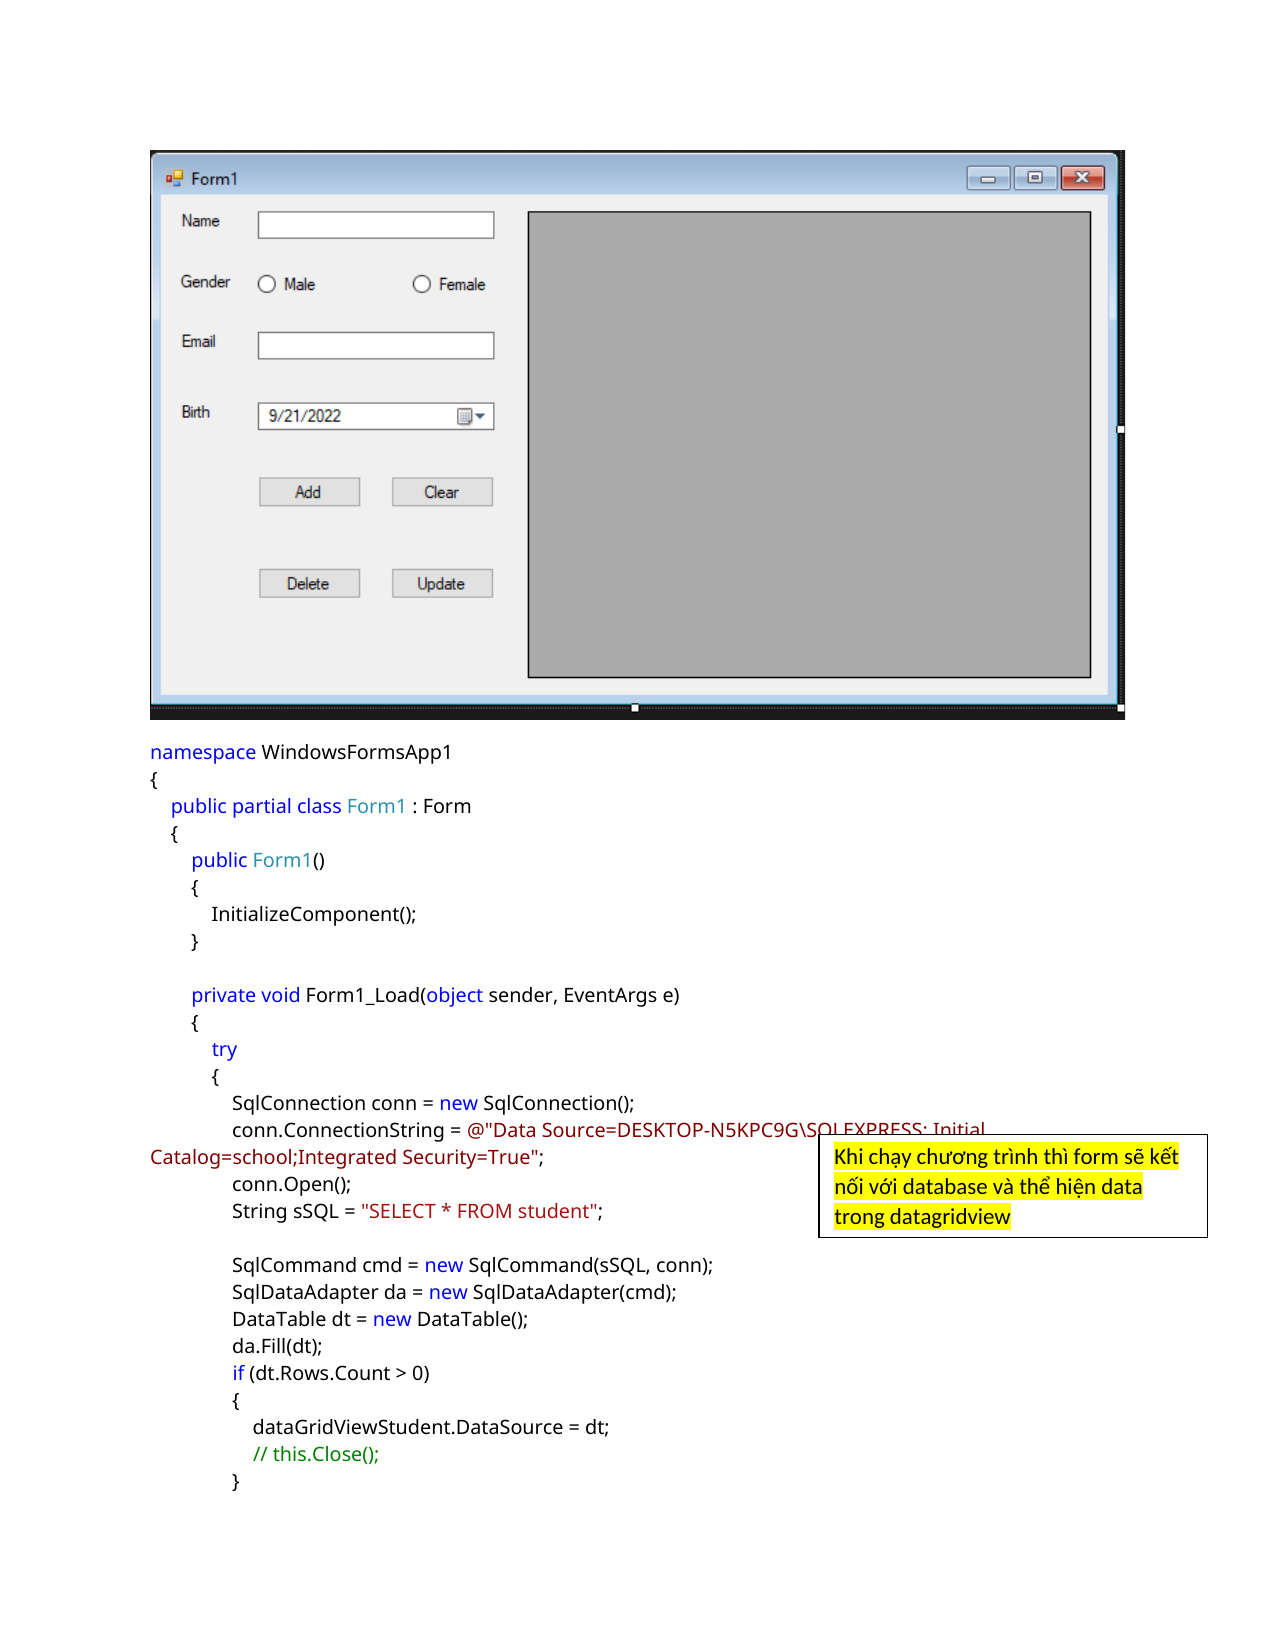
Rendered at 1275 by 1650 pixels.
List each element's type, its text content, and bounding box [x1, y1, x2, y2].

text { [150, 766, 1125, 792]
text conn.Open(); [150, 1170, 818, 1197]
text { [150, 1008, 1125, 1035]
text conn.ConnectionString = @"Data Source=DESKTOP-N5KPC9G\SQLEXPRESS; Initial Catalog=school;Integrated Security=True"; [150, 1116, 1125, 1170]
text { [150, 819, 1125, 846]
text } [150, 927, 1125, 954]
text InitializeComponent(); [150, 900, 1125, 927]
text DataTable dt = new DataTable(); [150, 1305, 1125, 1332]
text { [150, 1062, 1125, 1089]
text { [150, 873, 1125, 900]
text if (dt.Rows.Count > 0) [150, 1359, 1125, 1386]
text public Form1() [150, 846, 1125, 873]
text namespace WindowsFormsApp1 [150, 738, 1125, 766]
text private void Form1_Load(object sender, EventArgs e) [150, 981, 1125, 1008]
text // this.Close(); [150, 1440, 1125, 1467]
picture [150, 150, 1125, 720]
text da.Fill(dt); [150, 1332, 1125, 1359]
text SqlDataAdapter da = new SqlDataAdapter(cmd); [150, 1278, 1125, 1305]
text SqlCommand cmd = new SqlCommand(sSQL, conn); [150, 1251, 1125, 1278]
text } [150, 1467, 1125, 1494]
text dataGridViewStudent.DataSource = dt; [150, 1413, 1125, 1440]
text { [150, 1386, 1125, 1413]
text try [150, 1035, 1125, 1062]
text public partial class Form1 : Form [150, 792, 1125, 819]
text SqlConnection conn = new SqlConnection(); [150, 1089, 1125, 1116]
text String sSQL = "SELECT * FROM student"; [150, 1197, 818, 1224]
